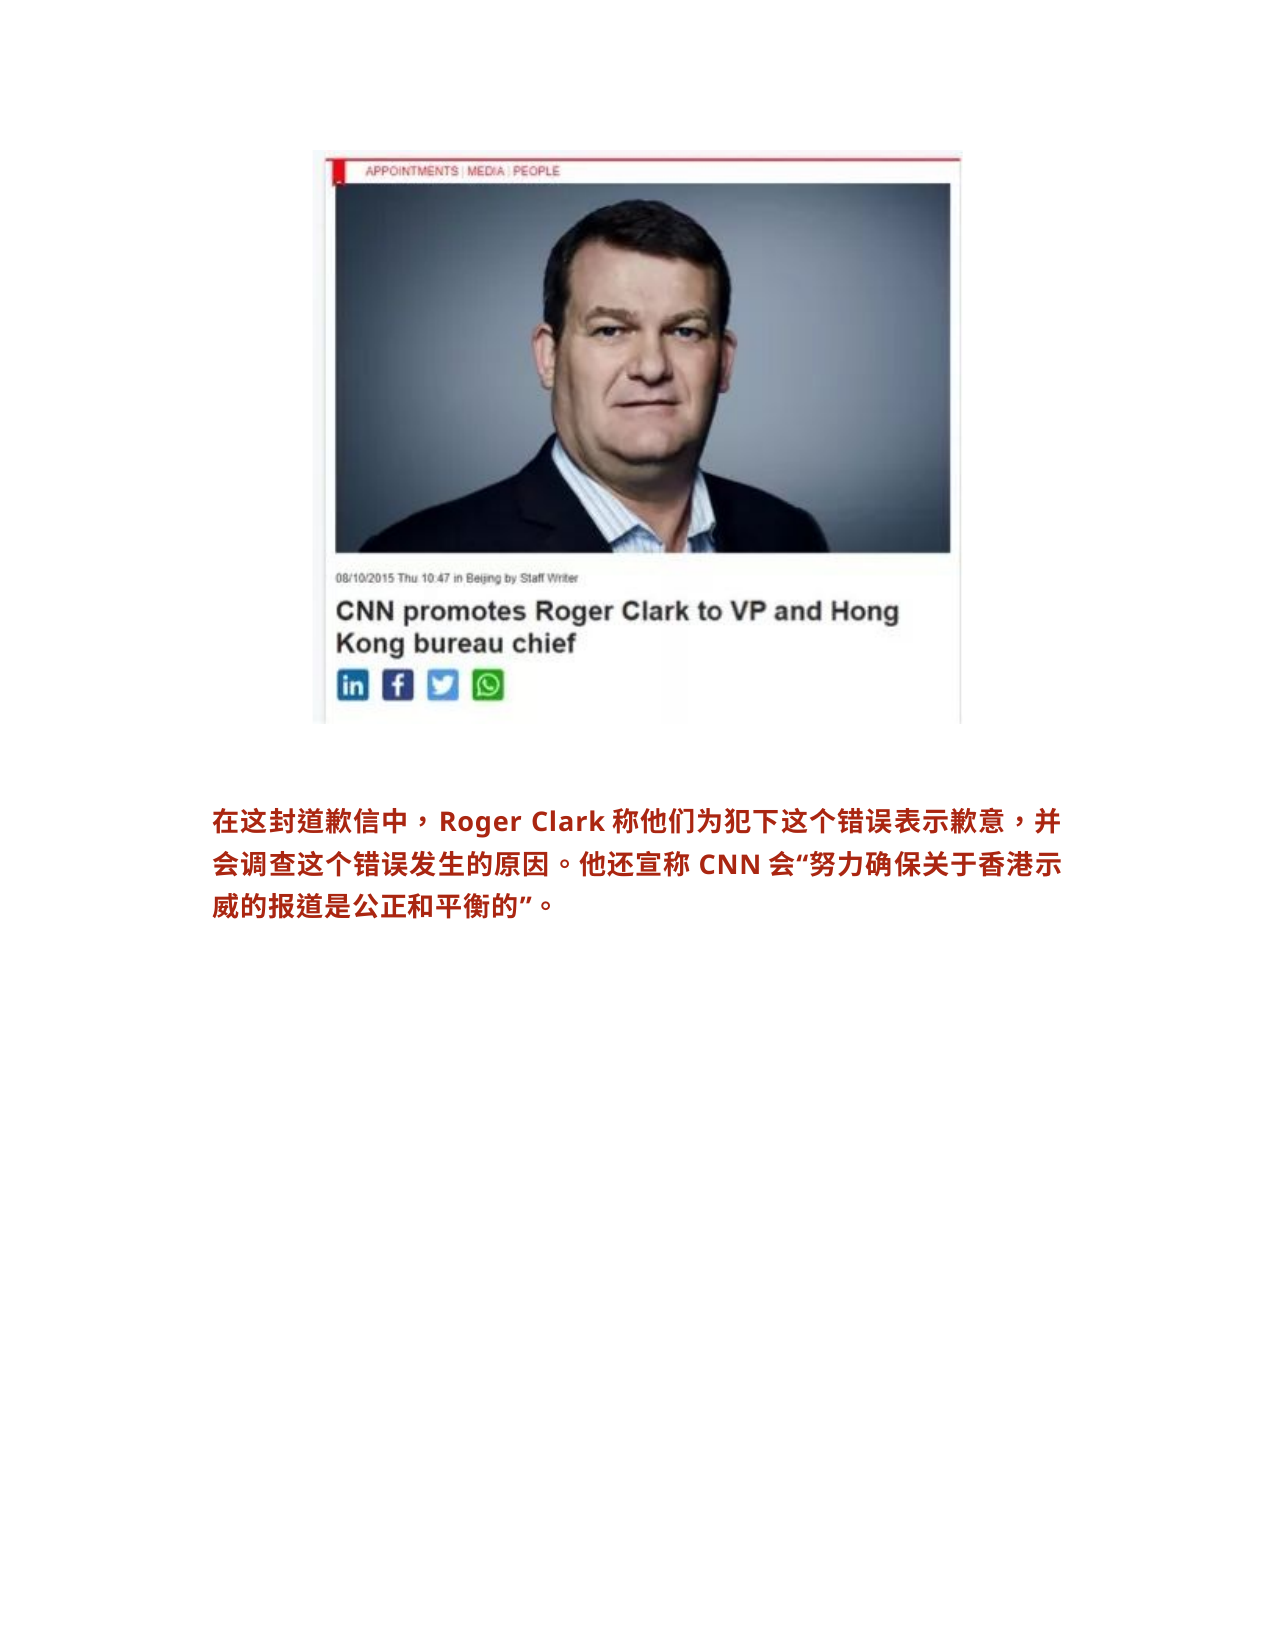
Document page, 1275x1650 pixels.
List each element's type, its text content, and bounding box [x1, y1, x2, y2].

picture [312, 150, 963, 724]
text 在这封道歉信中，Roger Clark称他们为犯下这个错误表示歉意，并会调查这个错误发生的原因。他还宣称CNN会“努力确保关于香港示威的报道是公正和平衡的”。 [212, 797, 1062, 925]
